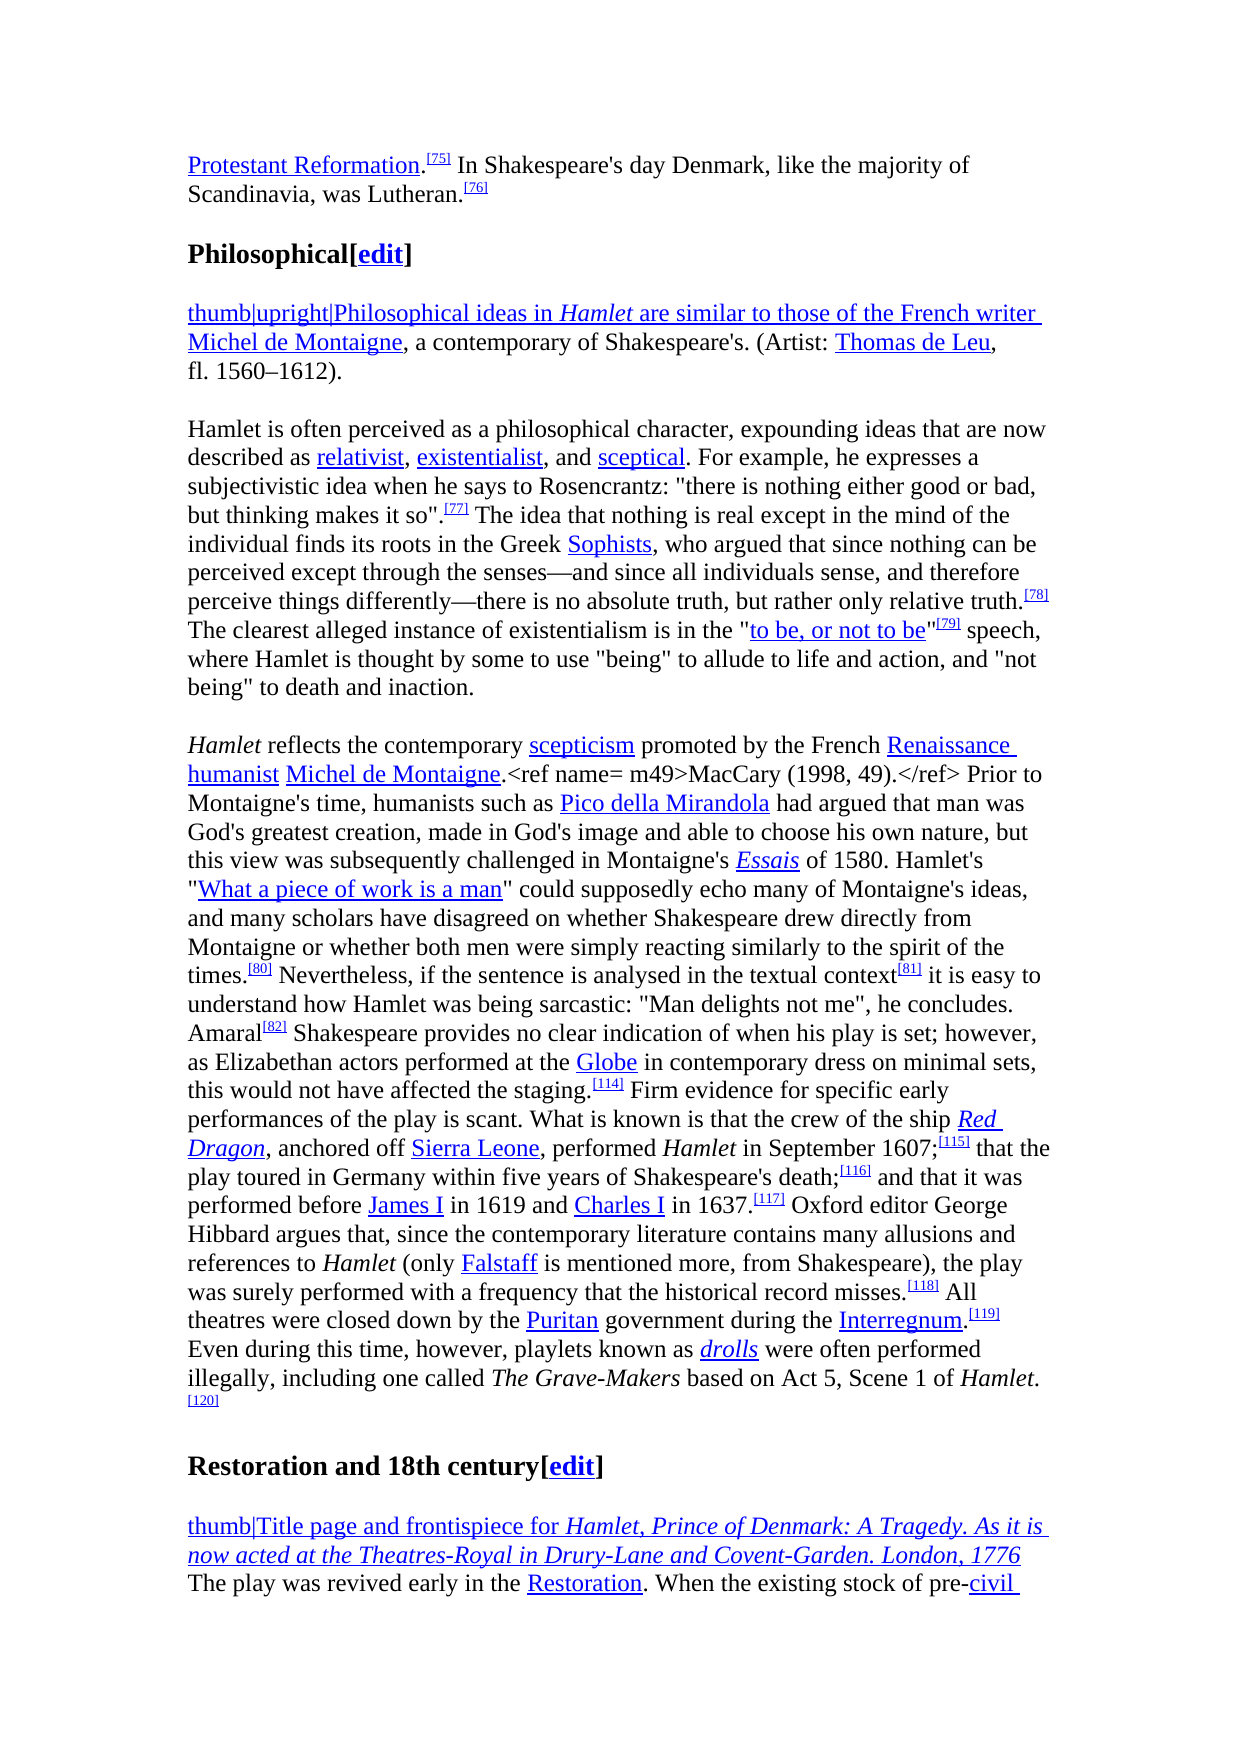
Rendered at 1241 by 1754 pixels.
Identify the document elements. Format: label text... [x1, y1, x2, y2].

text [187, 1511, 1053, 1597]
subtitle Philosophical[edit] [187, 237, 1053, 269]
text thumb|upright|Philosophical ideas in Hamlet are similar to those of the French writer Michel de Montaigne, a contemporary of Shakespeare's. (Artist: Thomas de Leu, fl. 1560–1612). [187, 298, 1053, 384]
text Hamlet is often perceived as a philosophical character, expounding ideas that are now described as relativist, existentialist, and sceptical. For example, he expresses a subjectivistic idea when he says to Rosencrantz: "there is nothing either good or bad, but thinking makes it so".[77] The idea that nothing is real except in the mind of the individual finds its roots in the Greek Sophists, who argued that since nothing can be perceived except through the senses—and since all individuals sense, and therefore perceive things differently—there is no absolute truth, but rather only relative truth.[78] The clearest alleged instance of existentialism is in the "to be, or not to be"[79] speech, where Hamlet is thought by some to use "being" to allude to life and action, and "not being" to death and inaction. [187, 414, 1053, 701]
text Hamlet reflects the contemporary scepticism promoted by the French Renaissance humanist Michel de Montaigne.<ref name= m49>MacCary (1998, 49).</ref> Prior to Montaigne's time, humanists such as Pico della Mirandola had argued that man was God's greatest creation, made in God's image and able to choose his own nature, but this view was subsequently challenged in Montaigne's Essais of 1580. Hamlet's "What a piece of work is a man" could supposedly echo many of Montaigne's ideas, and many scholars have disagreed on whether Shakespeare drew directly from Montaigne or whether both men were simply reacting similarly to the spirit of the times.[80] Nevertheless, if the sentence is analysed in the textual context[81] it is easy to understand how Hamlet was being sarcastic: "Man delights not me", he concludes. Amaral[82] Shakespeare provides no clear indication of when his play is set; however, as Elizabethan actors performed at the Globe in contemporary dress on minimal sets, this would not have affected the staging.[114] Firm evidence for specific early performances of the play is scant. What is known is that the crew of the ship Red Dragon, anchored off Sierra Leone, performed Hamlet in September 1607;[115] that the play toured in Germany within five years of Shakespeare's death;[116] and that it was performed before James I in 1619 and Charles I in 1637.[117] Oxford editor George Hibbard argues that, since the contemporary literature contains many allusions and references to Hamlet (only Falstaff is mentioned more, from Shakespeare), the play was surely performed with a frequency that the historical record misses.[118] All theatres were closed down by the Puritan government during the Interregnum.[119] Even during this time, however, playlets known as drolls were often performed illegally, including one called The Grave-Makers based on Act 5, Scene 1 of Hamlet.[120] [187, 730, 1053, 1420]
subtitle Restoration and 18th century[edit] [187, 1449, 1053, 1482]
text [187, 150, 1053, 207]
